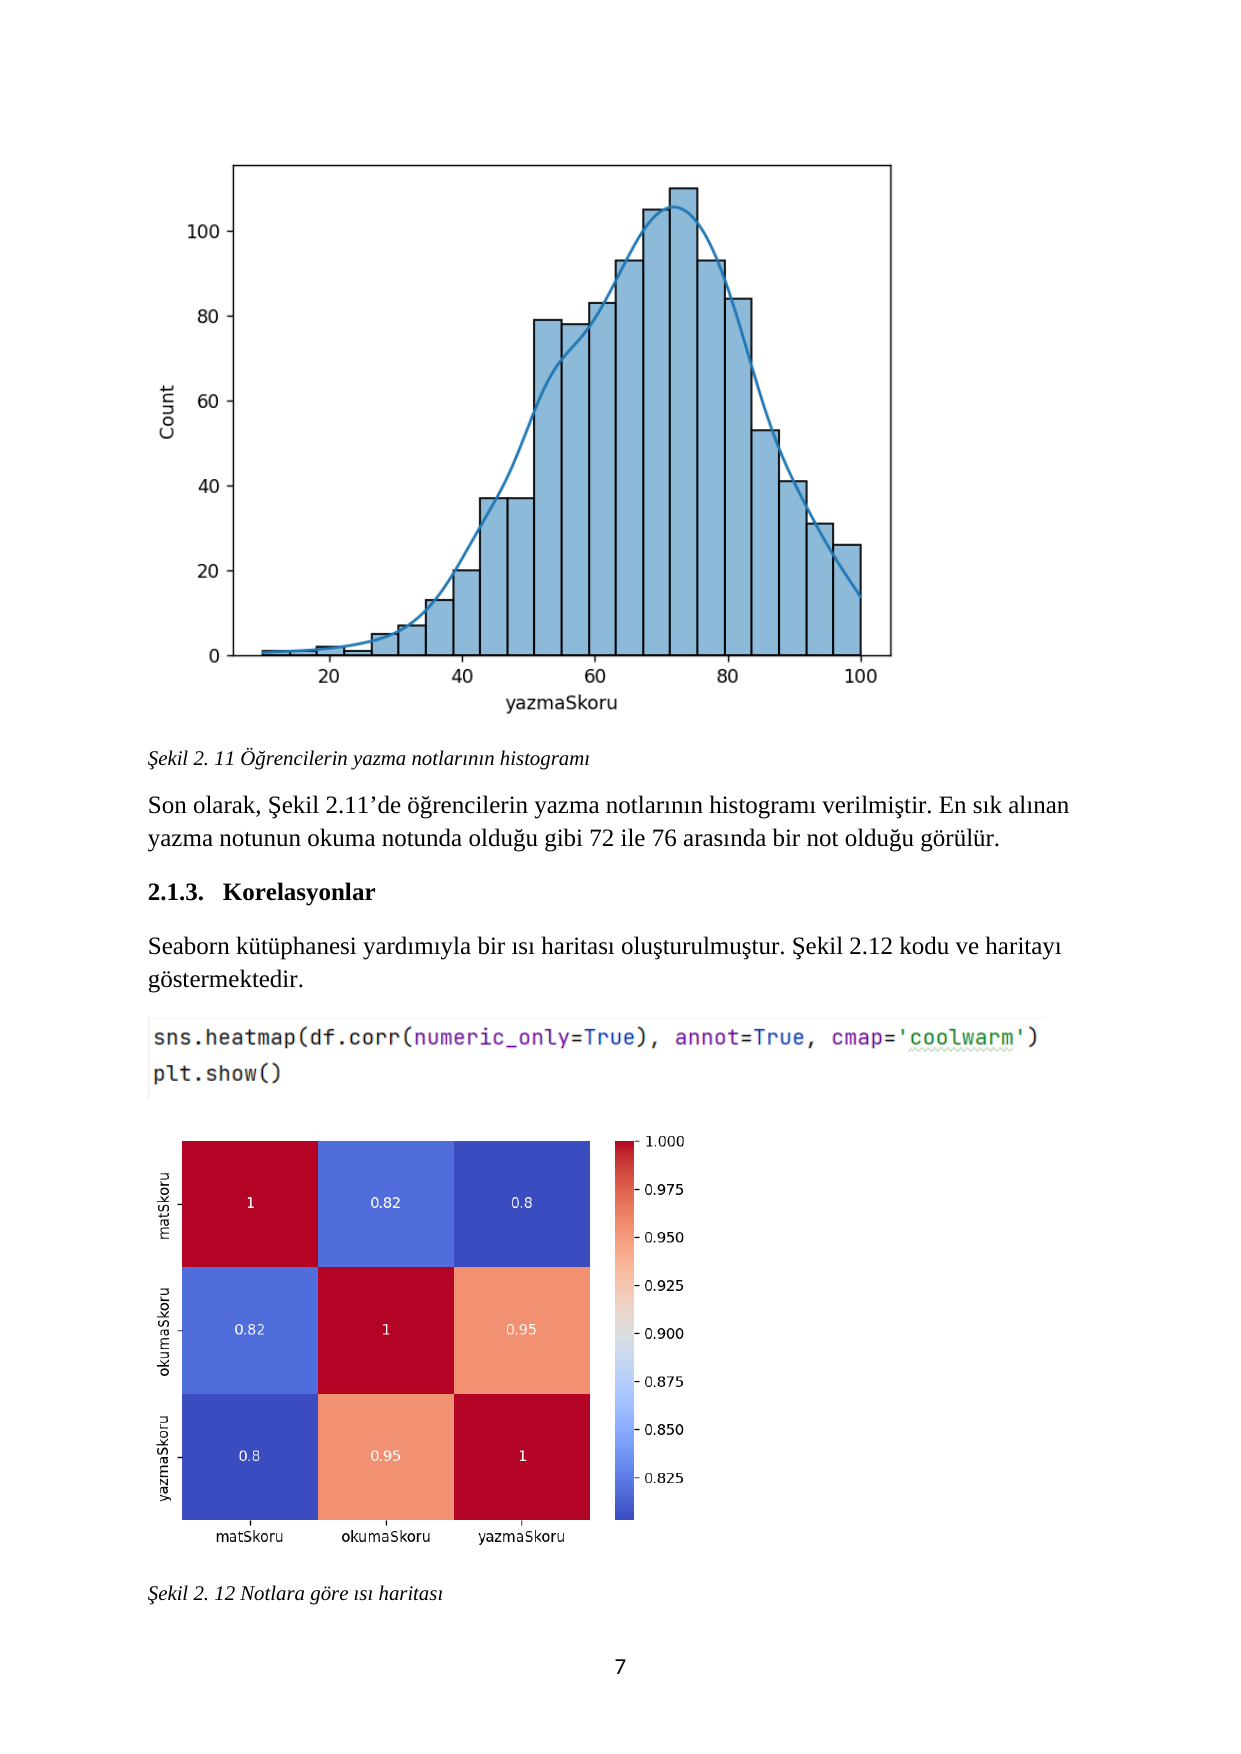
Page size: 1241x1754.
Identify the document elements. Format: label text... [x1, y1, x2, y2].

text Son olarak, Şekil 2.11’de öğrencilerin yazma notlarının histogramı verilmiştir. En sık alınan yazma notunun okuma notunda olduğu gibi 72 ile 76 arasında bir not olduğu görülür. [148, 790, 1093, 852]
text Seaborn kütüphanesi yardımıyla bir ısı haritası oluşturulmuştur. Şekil 2.12 kodu ve haritayı göstermektedir. [148, 931, 1093, 993]
picture [147, 1017, 1045, 1099]
list Korelasyonlar [148, 877, 1093, 906]
text Şekil 2. 11 Öğrencilerin yazma notlarının histogramı [148, 745, 1093, 769]
picture [147, 147, 901, 721]
text Şekil 2. 12 Notlara göre ısı haritası [148, 1581, 1093, 1605]
picture [147, 1123, 693, 1556]
